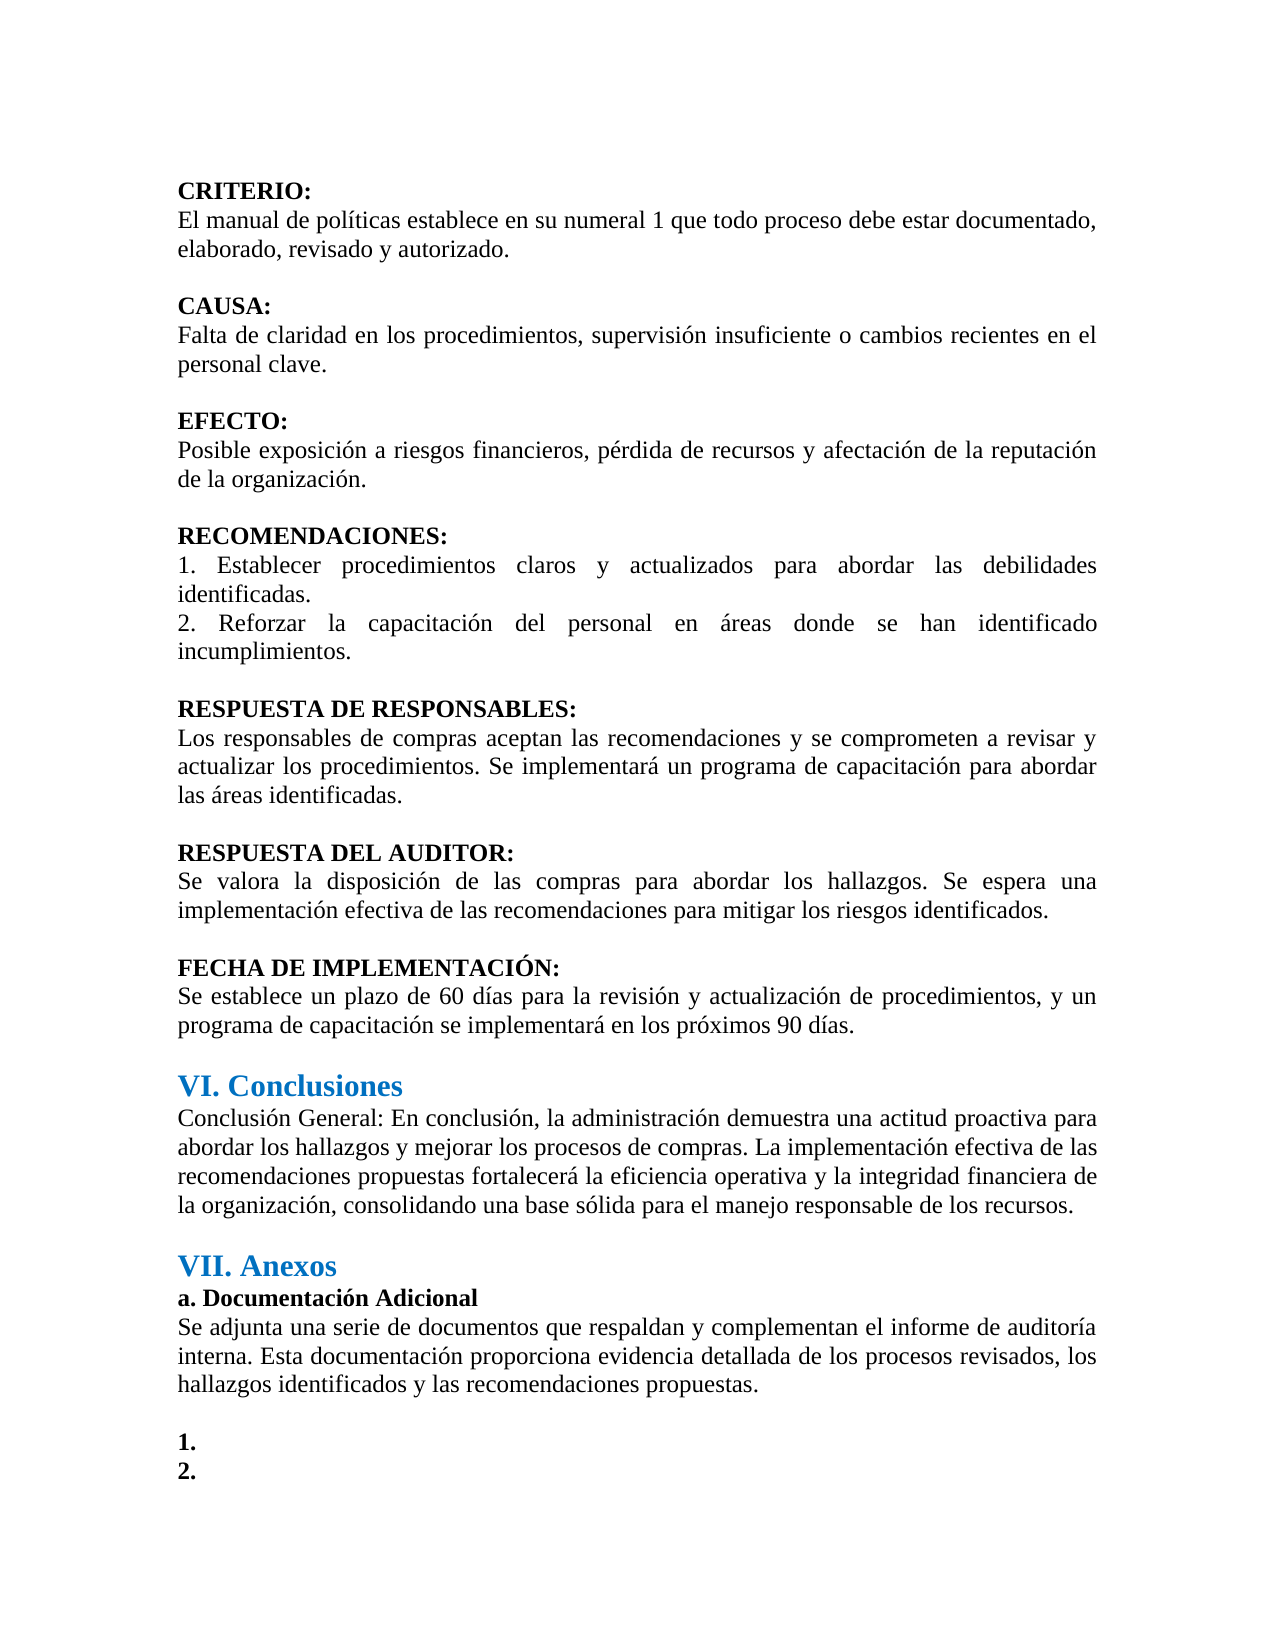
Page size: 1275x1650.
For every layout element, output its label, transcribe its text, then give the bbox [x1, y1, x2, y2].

text El manual de políticas establece en su numeral 1 que todo proceso debe estar documentado, elaborado, revisado y autorizado. [177, 205, 1098, 263]
text Posible exposición a riesgos financieros, pérdida de recursos y afectación de la reputación de la organización. [177, 435, 1098, 493]
text 2. Reforzar la capacitación del personal en áreas donde se han identificado incumplimientos. [177, 608, 1098, 665]
text RESPUESTA DEL AUDITOR: [177, 838, 1098, 866]
text CRITERIO: [177, 176, 1098, 205]
text 2. [177, 1456, 1098, 1484]
text VI. Conclusiones [177, 1068, 1098, 1103]
text EFECTO: [177, 406, 1098, 435]
text FECHA DE IMPLEMENTACIÓN: [177, 953, 1098, 981]
text RECOMENDACIONES: [177, 521, 1098, 550]
text a. Documentación Adicional [177, 1283, 1098, 1312]
text CAUSA: [177, 291, 1098, 320]
text Los responsables de compras aceptan las recomendaciones y se comprometen a revisar y actualizar los procedimientos. Se implementará un programa de capacitación para abordar las áreas identificadas. [177, 723, 1098, 809]
text Se valora la disposición de las compras para abordar los hallazgos. Se espera una implementación efectiva de las recomendaciones para mitigar los riesgos identificados. [177, 866, 1098, 924]
text VII. Anexos [177, 1247, 1098, 1283]
text Se establece un plazo de 60 días para la revisión y actualización de procedimientos, y un programa de capacitación se implementará en los próximos 90 días. [177, 981, 1098, 1039]
text Conclusión General: En conclusión, la administración demuestra una actitud proactiva para abordar los hallazgos y mejorar los procesos de compras. La implementación efectiva de las recomendaciones propuestas fortalecerá la eficiencia operativa y la integridad financiera de la organización, consolidando una base sólida para el manejo responsable de los recursos. [177, 1103, 1098, 1218]
text Se adjunta una serie de documentos que respaldan y complementan el informe de auditoría interna. Esta documentación proporciona evidencia detallada de los procesos revisados, los hallazgos identificados y las recomendaciones propuestas. [177, 1312, 1098, 1398]
text 1. [177, 1427, 1098, 1456]
text RESPUESTA DE RESPONSABLES: [177, 694, 1098, 723]
text Falta de claridad en los procedimientos, supervisión insuficiente o cambios recientes en el personal clave. [177, 320, 1098, 378]
text 1. Establecer procedimientos claros y actualizados para abordar las debilidades identificadas. [177, 550, 1098, 608]
